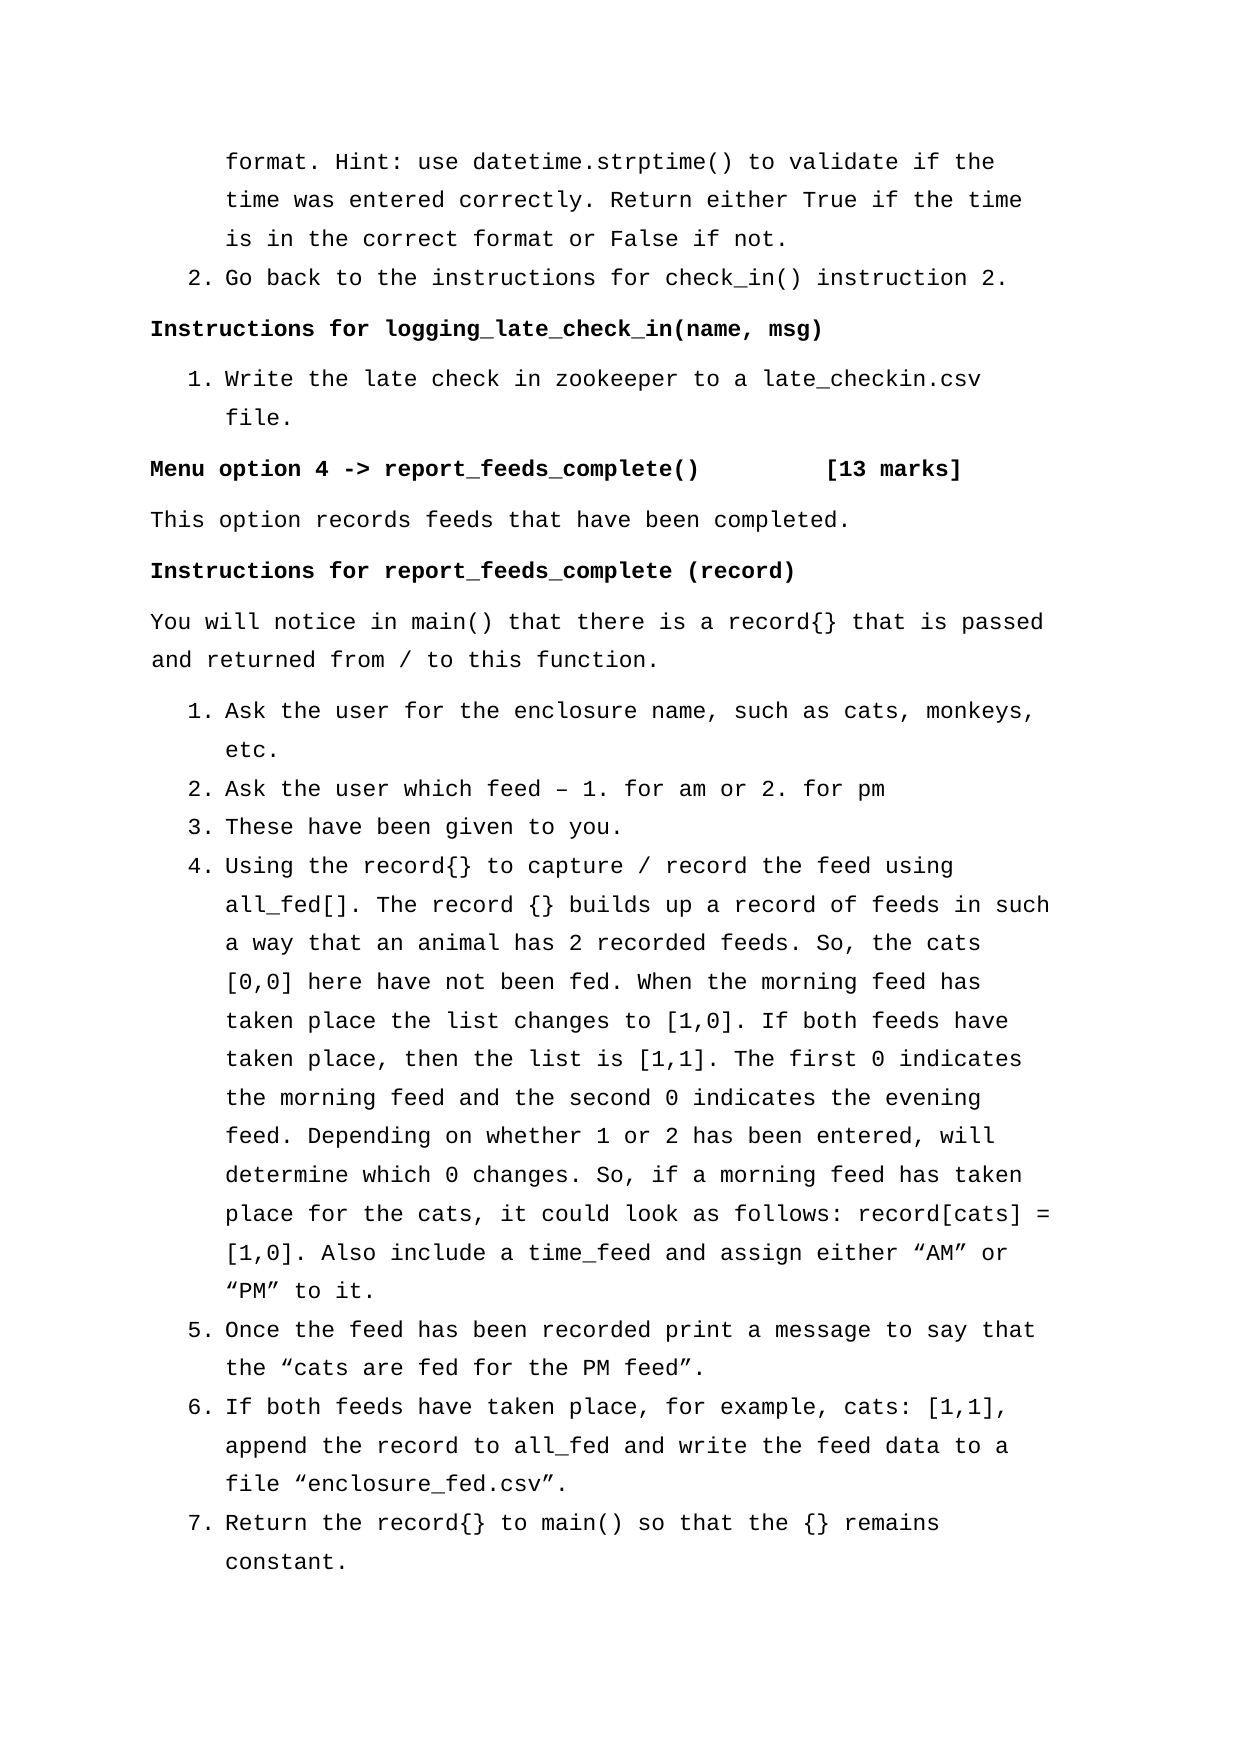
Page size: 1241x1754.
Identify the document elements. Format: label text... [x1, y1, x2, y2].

list Ask the user for the enclosure name, such as cats, monkeys, etc. [187, 700, 1060, 764]
list If both feeds have taken place, for example, cats: [1,1], append the record to all_fed and write the feed data to a file “enclosure_fed.csv”. [187, 1395, 1060, 1499]
text You will notice in main() that there is a record{} that is passed and returned from / to this function. [150, 610, 1060, 675]
list Go back to the instructions for check_in() instruction 2. [187, 266, 1060, 292]
list Ask the user which feed – 1. for am or 2. for pm [187, 777, 1060, 803]
list Write the late check in zookeeper to a late_checkin.csv file. [187, 368, 1060, 432]
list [187, 150, 1060, 253]
text Instructions for report_feeds_complete (record) [150, 559, 1060, 585]
text This option records feeds that have been completed. [150, 508, 1060, 534]
list Once the feed has been recorded print a message to say that the “cats are fed for the PM feed”. [187, 1318, 1060, 1383]
list Return the record{} to main() so that the {} remains constant. [187, 1511, 1060, 1576]
list Using the record{} to capture / record the feed using all_fed[]. The record {} builds up a record of feeds in such a way that an animal has 2 recorded feeds. So, the cats [0,0] here have not been fed. When the morning feed has taken place the list changes to [1,0]. If both feeds have taken place, then the list is [1,1]. The first 0 indicates the morning feed and the second 0 indicates the evening feed. Depending on whether 1 or 2 has been entered, will determine which 0 changes. So, if a morning feed has taken place for the cats, it could look as follows: record[cats] = [1,0]. Also include a time_feed and assign either “AM” or “PM” to it. [187, 854, 1060, 1305]
text Menu option 4 -> report_feeds_complete() [13 marks] [150, 457, 1060, 483]
text Instructions for logging_late_check_in(name, msg) [150, 317, 1060, 343]
list These have been given to you. [187, 816, 1060, 842]
